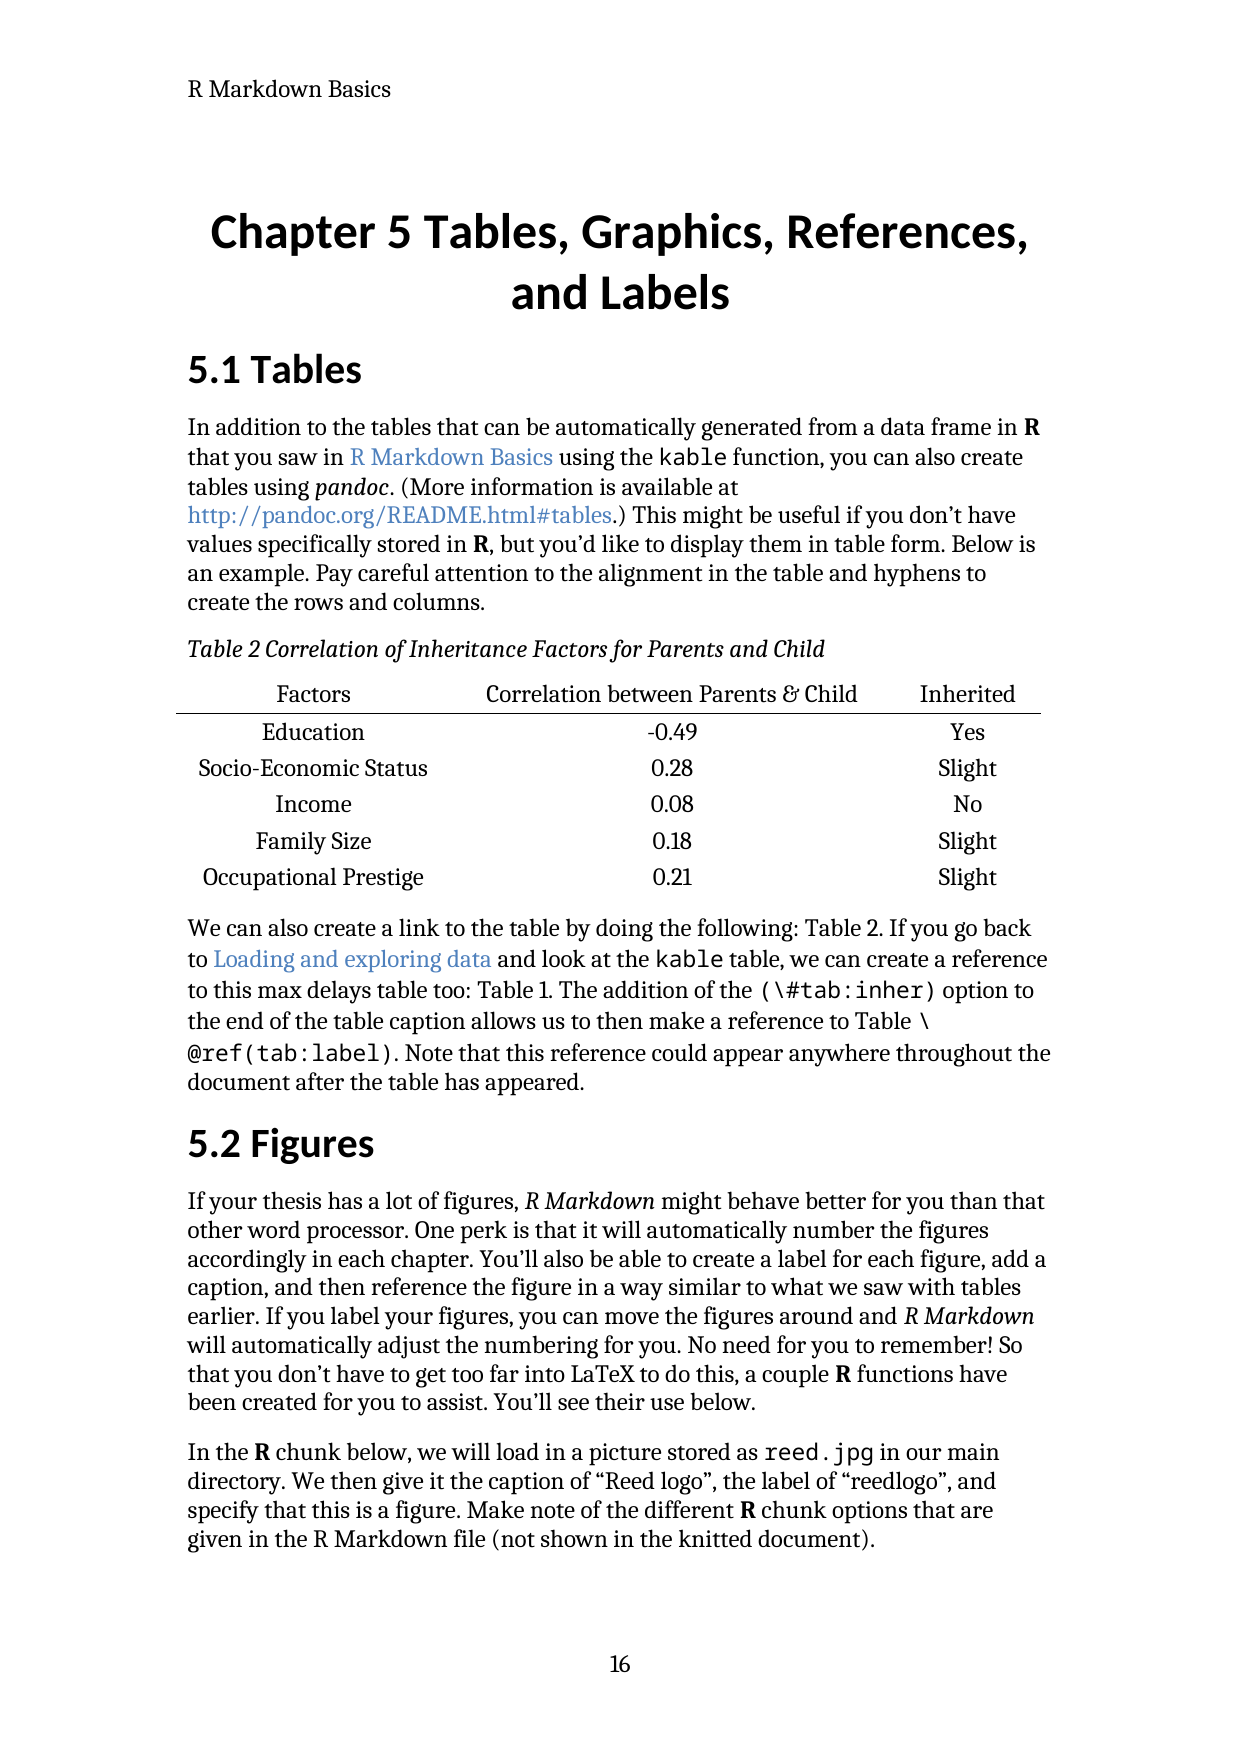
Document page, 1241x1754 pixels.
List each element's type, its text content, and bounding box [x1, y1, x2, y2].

table_cell Income [176, 787, 451, 823]
table_cell Education [176, 714, 451, 750]
text In the R chunk below, we will load in a picture stored as reed.jpg in our main directory. We then give it the caption of “Reed logo”, the label of “reedlogo”, and specify that this is a figure. Make note of the different R chunk options that are given in the R Markdown file (not shown in the knitted document). [187, 1436, 1053, 1553]
table_cell Family Size [176, 823, 451, 859]
text In addition to the tables that can be automatically generated from a data frame in R that you saw in R Markdown Basics using the kable function, you can also create tables using pandoc. (More information is available at http://pandoc.org/README.html#tables.) This might be useful if you don’t have values specifically stored in R, but you’d like to display them in table form. Below is an example. Pay careful attention to the alignment in the table and hyphens to create the rows and columns. [187, 412, 1053, 616]
table_cell Occupational Prestige [176, 859, 451, 895]
subtitle Tables [187, 343, 1053, 394]
table_header Factors [176, 676, 451, 712]
table_cell 0.28 [451, 750, 894, 787]
subtitle Tables, Graphics, References, and Labels [187, 200, 1053, 322]
text Table 2 Correlation of Inheritance Factors for Parents and Child [187, 635, 1053, 664]
table_cell No [894, 787, 1041, 823]
subtitle Figures [187, 1117, 1053, 1168]
table_cell 0.08 [451, 787, 894, 823]
table_cell 0.21 [451, 859, 894, 895]
text We can also create a link to the table by doing the following: Table 2. If you go back to Loading and exploring data and look at the kable table, we can create a reference to this max delays table too: Table 1. The addition of the (\#tab:inher) option to the end of the table caption allows us to then make a reference to Table \@ref(tab:label). Note that this reference could appear anywhere throughout the document after the table has appeared. [187, 914, 1053, 1097]
table_header Correlation between Parents & Child [451, 676, 894, 712]
table_cell Slight [894, 823, 1041, 859]
table_cell -0.49 [451, 714, 894, 750]
table_header Inherited [894, 676, 1041, 712]
table_cell Socio-Economic Status [176, 750, 451, 787]
table_cell Yes [894, 714, 1041, 750]
table_cell Slight [894, 859, 1041, 895]
text If your thesis has a lot of figures, R Markdown might behave better for you than that other word processor. One perk is that it will automatically number the figures accordingly in each chapter. You’ll also be able to create a label for each figure, add a caption, and then reference the figure in a way similar to what we saw with tables earlier. If you label your figures, you can move the figures around and R Markdown will automatically adjust the numbering for you. No need for you to remember! So that you don’t have to get too far into LaTeX to do this, a couple R functions have been created for you to assist. You’ll see their use below. [187, 1187, 1053, 1417]
table_cell Slight [894, 750, 1041, 787]
table_cell 0.18 [451, 823, 894, 859]
